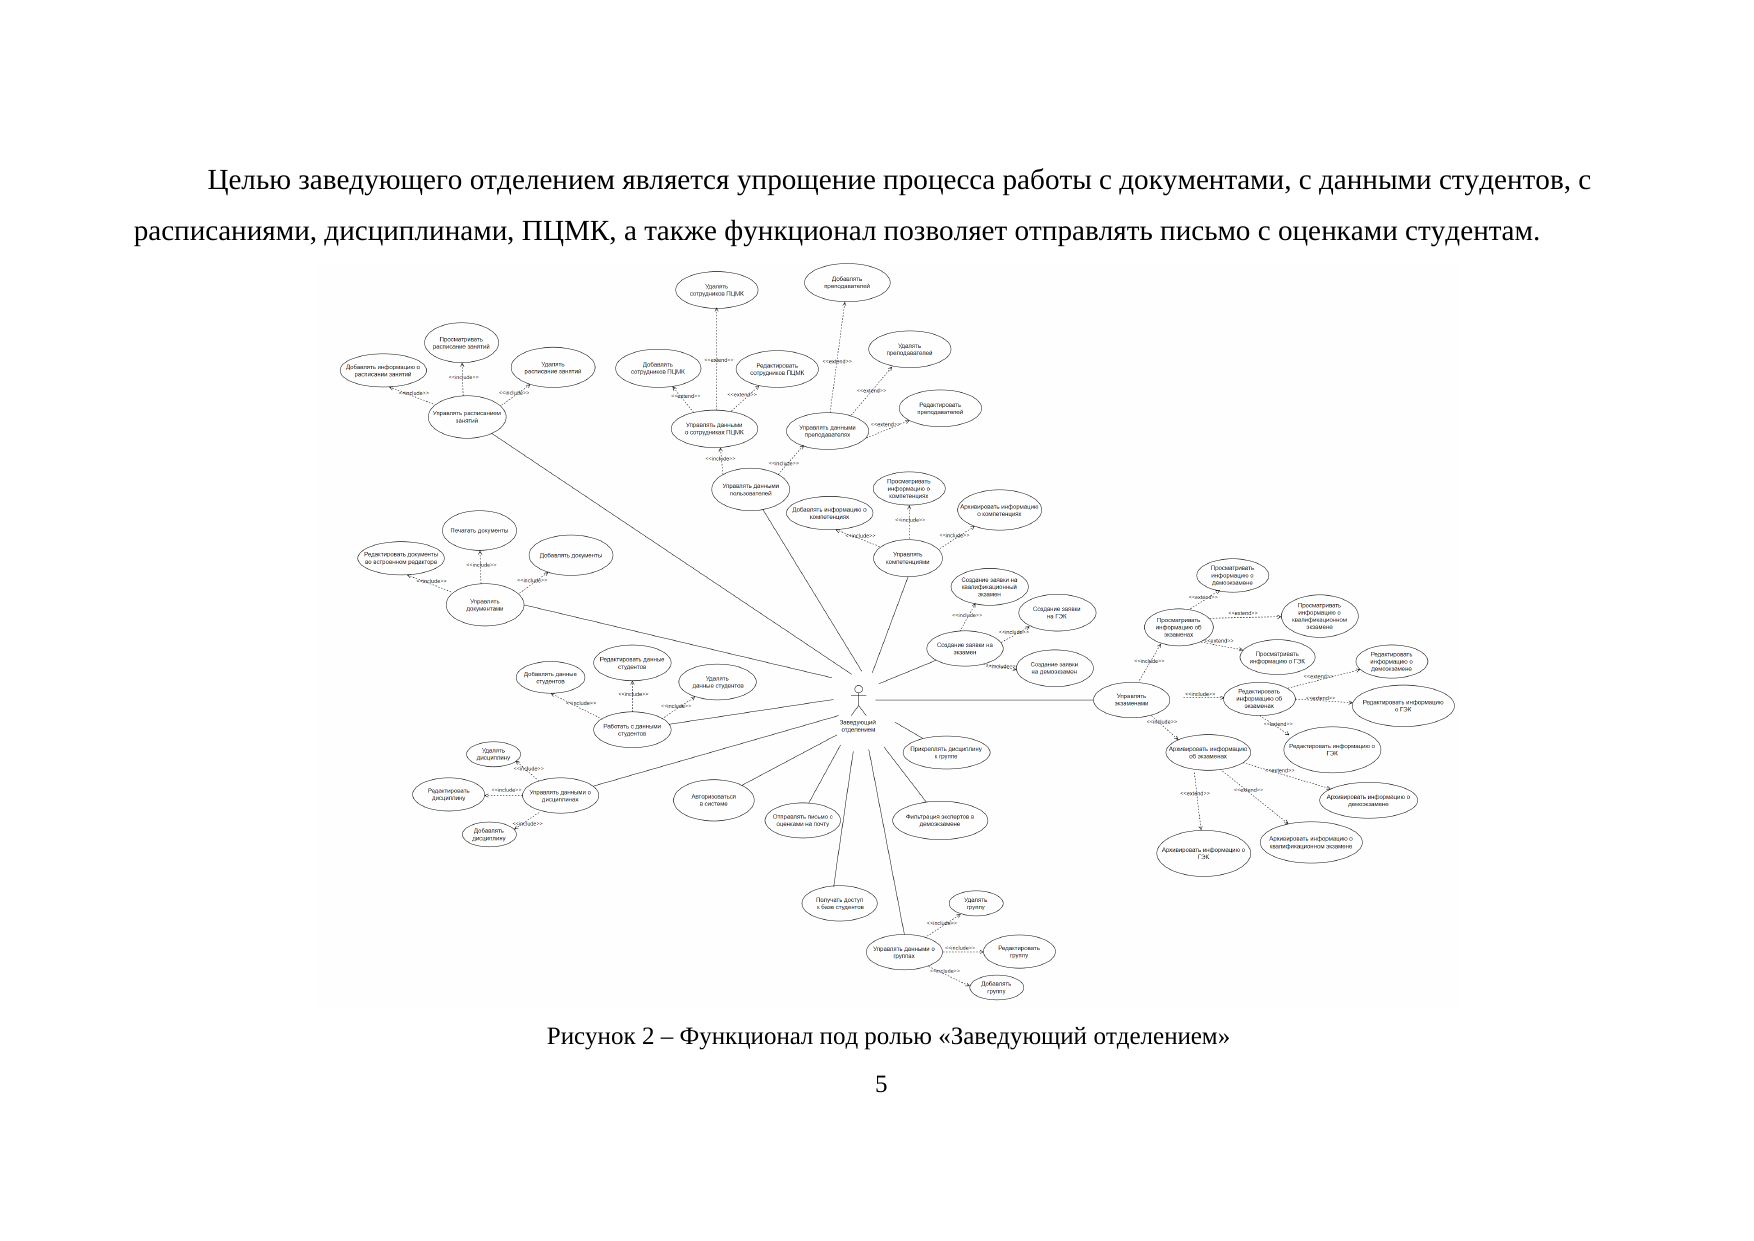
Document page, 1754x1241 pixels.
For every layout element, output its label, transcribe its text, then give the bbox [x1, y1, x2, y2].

picture [317, 263, 1460, 1009]
text Целью заведующего отделением является упрощение процесса работы с документами, с данными студентов, с расписаниями, дисциплинами, ПЦМК, а также функционал позволяет отправлять письмо с оценками студентам. [133, 162, 1643, 246]
